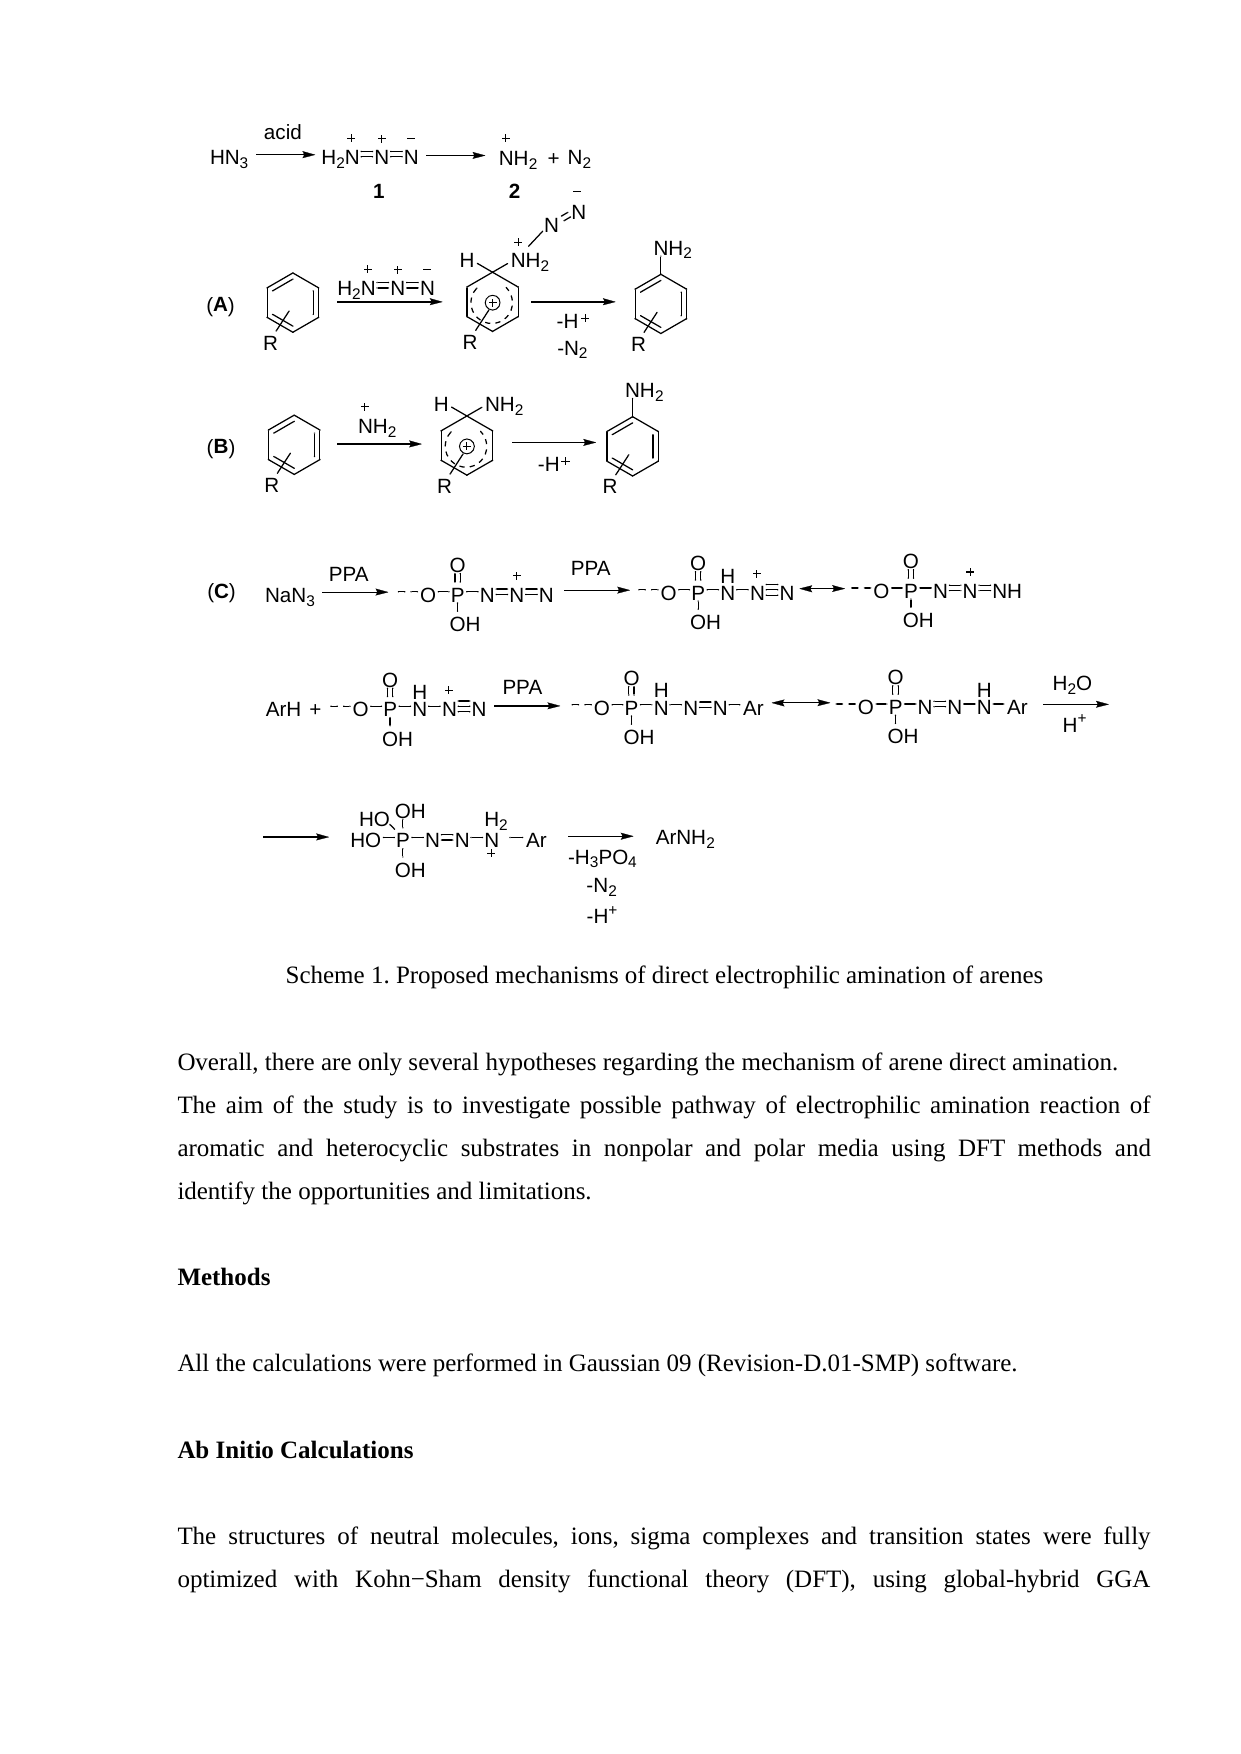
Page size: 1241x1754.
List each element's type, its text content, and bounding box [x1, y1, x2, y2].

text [177, 1521, 1152, 1593]
text Scheme 1. Proposed mechanisms of direct electrophilic amination of arenes [177, 960, 1152, 989]
text The aim of the study is to investigate possible pathway of electrophilic amination reaction of aromatic and heterocyclic substrates in nonpolar and polar media using DFT methods and identify the opportunities and limitations. [177, 1090, 1152, 1205]
text Methods [177, 1262, 1152, 1291]
text All the calculations were performed in Gaussian 09 (Revision-D.01-SMP) software. [177, 1348, 1152, 1377]
text Overall, there are only several hypotheses regarding the mechanism of arene direct amination. [177, 1047, 1152, 1075]
text Ab Initio Calculations [177, 1435, 1152, 1463]
